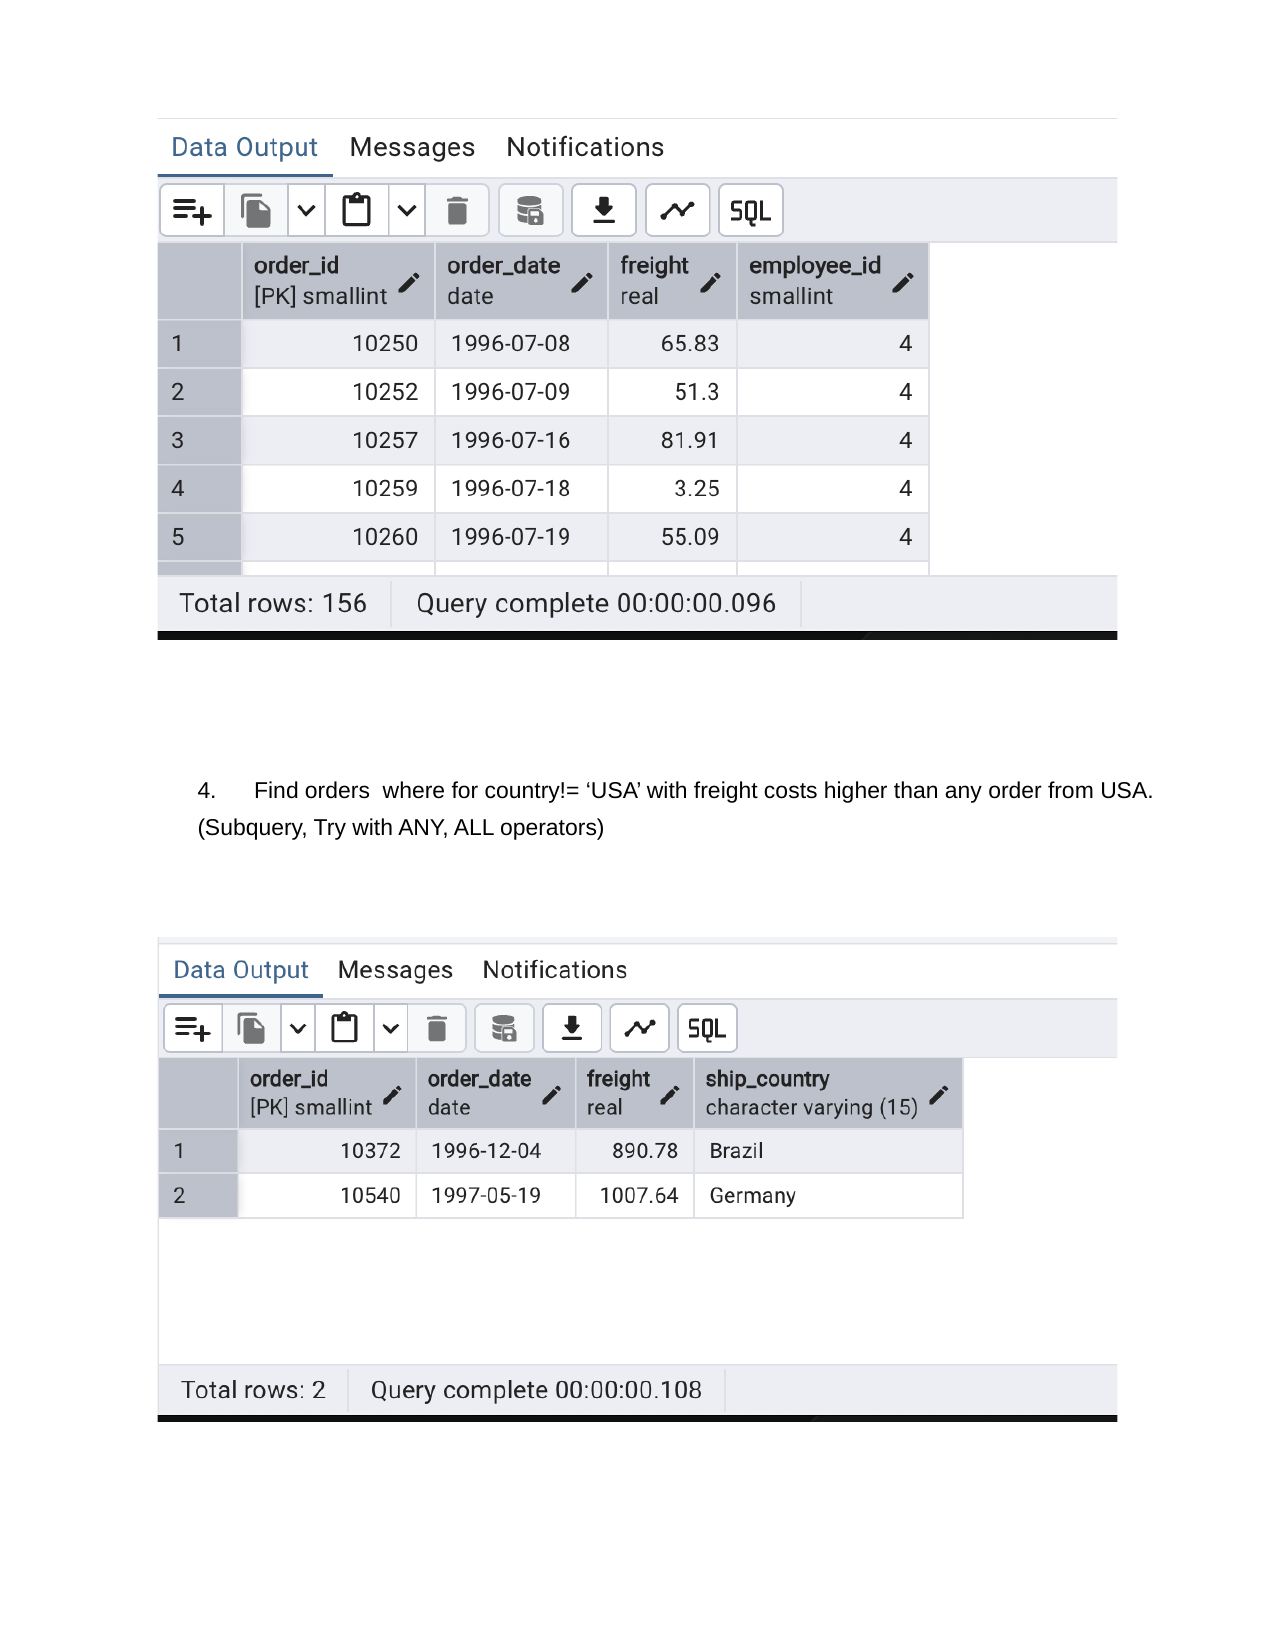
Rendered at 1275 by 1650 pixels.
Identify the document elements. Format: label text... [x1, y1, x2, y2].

picture [157, 118, 1118, 640]
picture [157, 937, 1118, 1422]
text 4. Find orders where for country!= ‘USA’ with freight costs higher than any order from USA. (Subquery, Try with ANY, ALL operators) [197, 775, 1157, 841]
